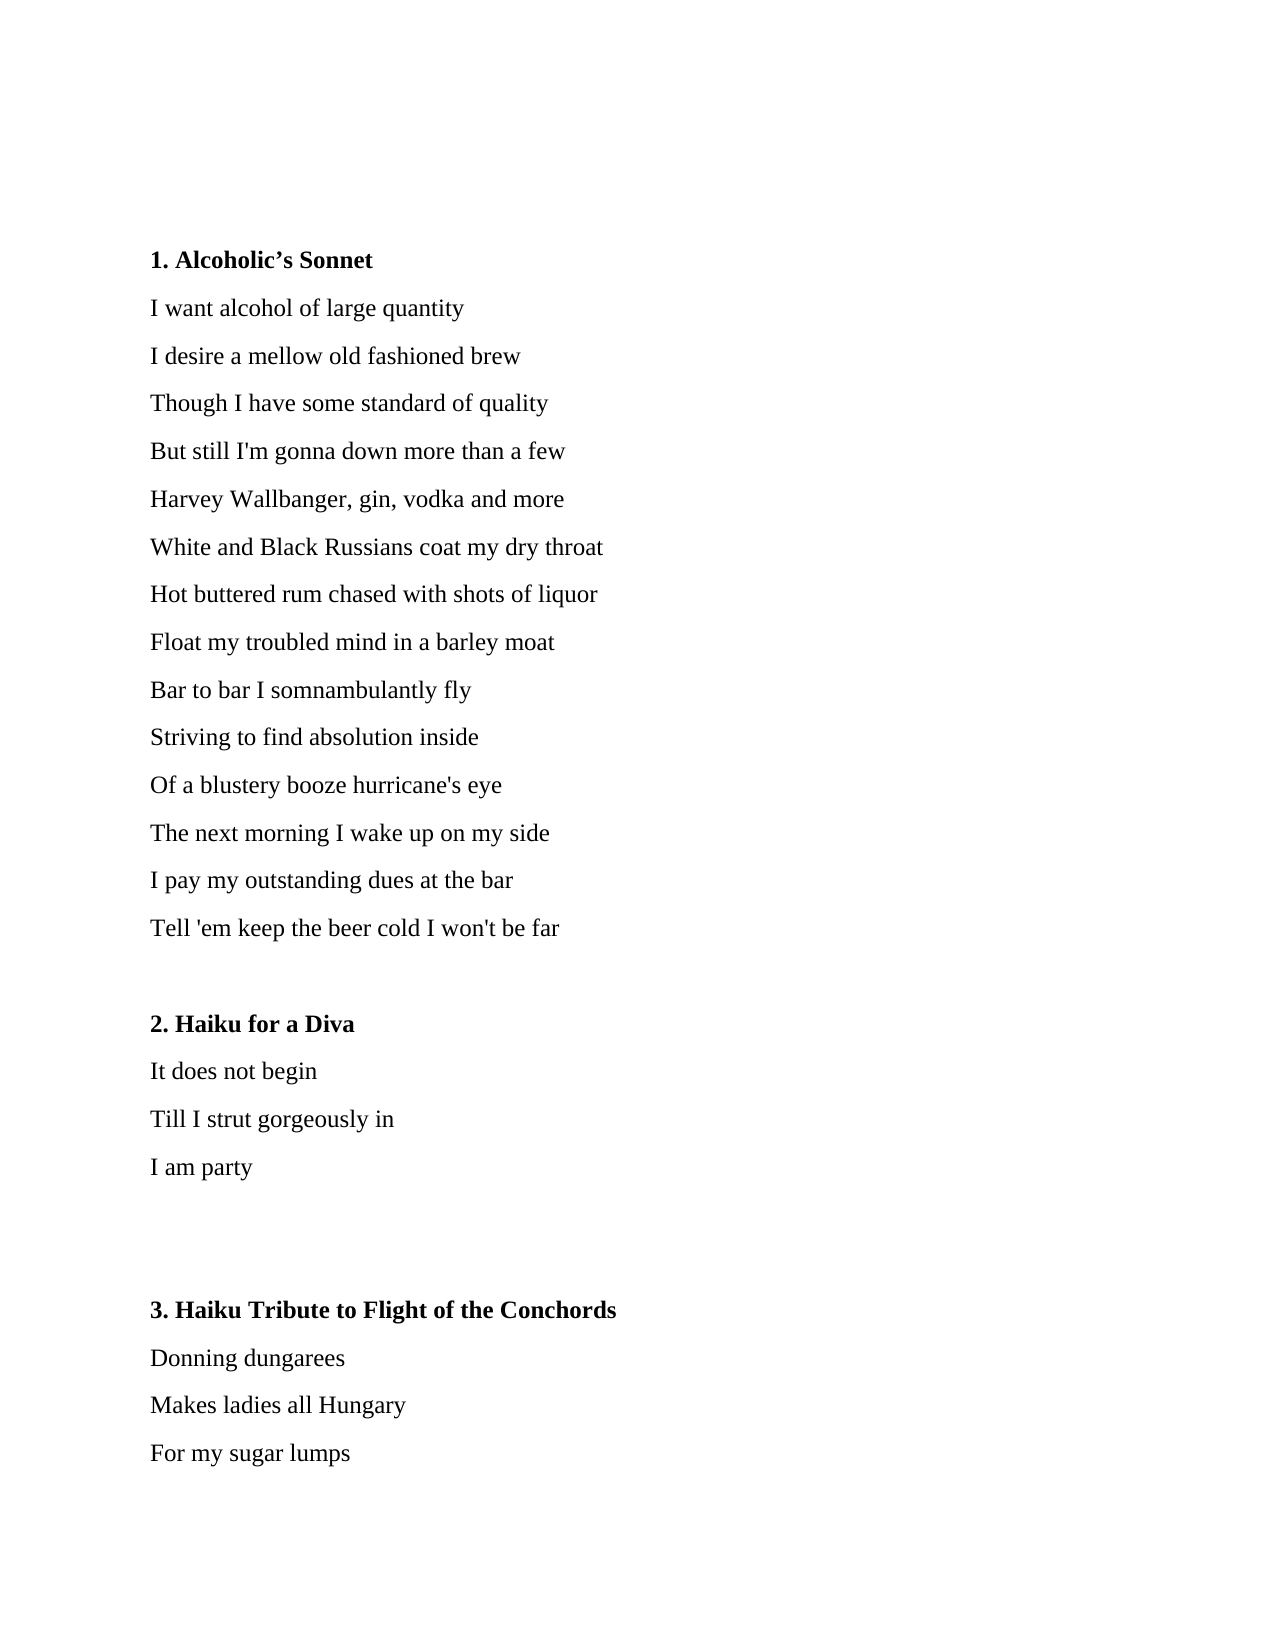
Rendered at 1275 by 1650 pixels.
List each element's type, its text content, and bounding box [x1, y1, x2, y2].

text Though I have some standard of quality [150, 388, 1125, 417]
text The next morning I wake up on my side [150, 818, 1125, 847]
text Float my troubled mind in a barley moat [150, 627, 1125, 656]
text Tell 'em keep the beer cold I won't be far [150, 913, 1125, 942]
text Hot buttered rum chased with shots of liquor [150, 579, 1125, 608]
text Harvey Wallbanger, gin, vodka and more [150, 484, 1125, 513]
text I want alcohol of large quantity [150, 293, 1125, 322]
text Of a blustery booze hurricane's eye [150, 770, 1125, 799]
text Bar to bar I somnambulantly fly [150, 675, 1125, 703]
text White and Black Russians coat my dry throat [150, 532, 1125, 560]
text Till I strut gorgeously in [150, 1104, 1125, 1133]
text I am party [150, 1152, 1125, 1181]
text 1. Alcoholic’s Sonnet [150, 245, 1125, 274]
text Striving to find absolution inside [150, 722, 1125, 751]
text It does not begin [150, 1056, 1125, 1085]
text I pay my outstanding dues at the bar [150, 866, 1125, 894]
text 2. Haiku for a Diva [150, 1009, 1125, 1037]
text 3. Haiku Tribute to Flight of the Conchords [150, 1295, 1125, 1324]
text I desire a mellow old fashioned brew [150, 341, 1125, 369]
text For my sugar lumps [150, 1438, 1125, 1467]
text Makes ladies all Hungary [150, 1390, 1125, 1419]
text Donning dungarees [150, 1343, 1125, 1371]
text But still I'm gonna down more than a few [150, 436, 1125, 465]
